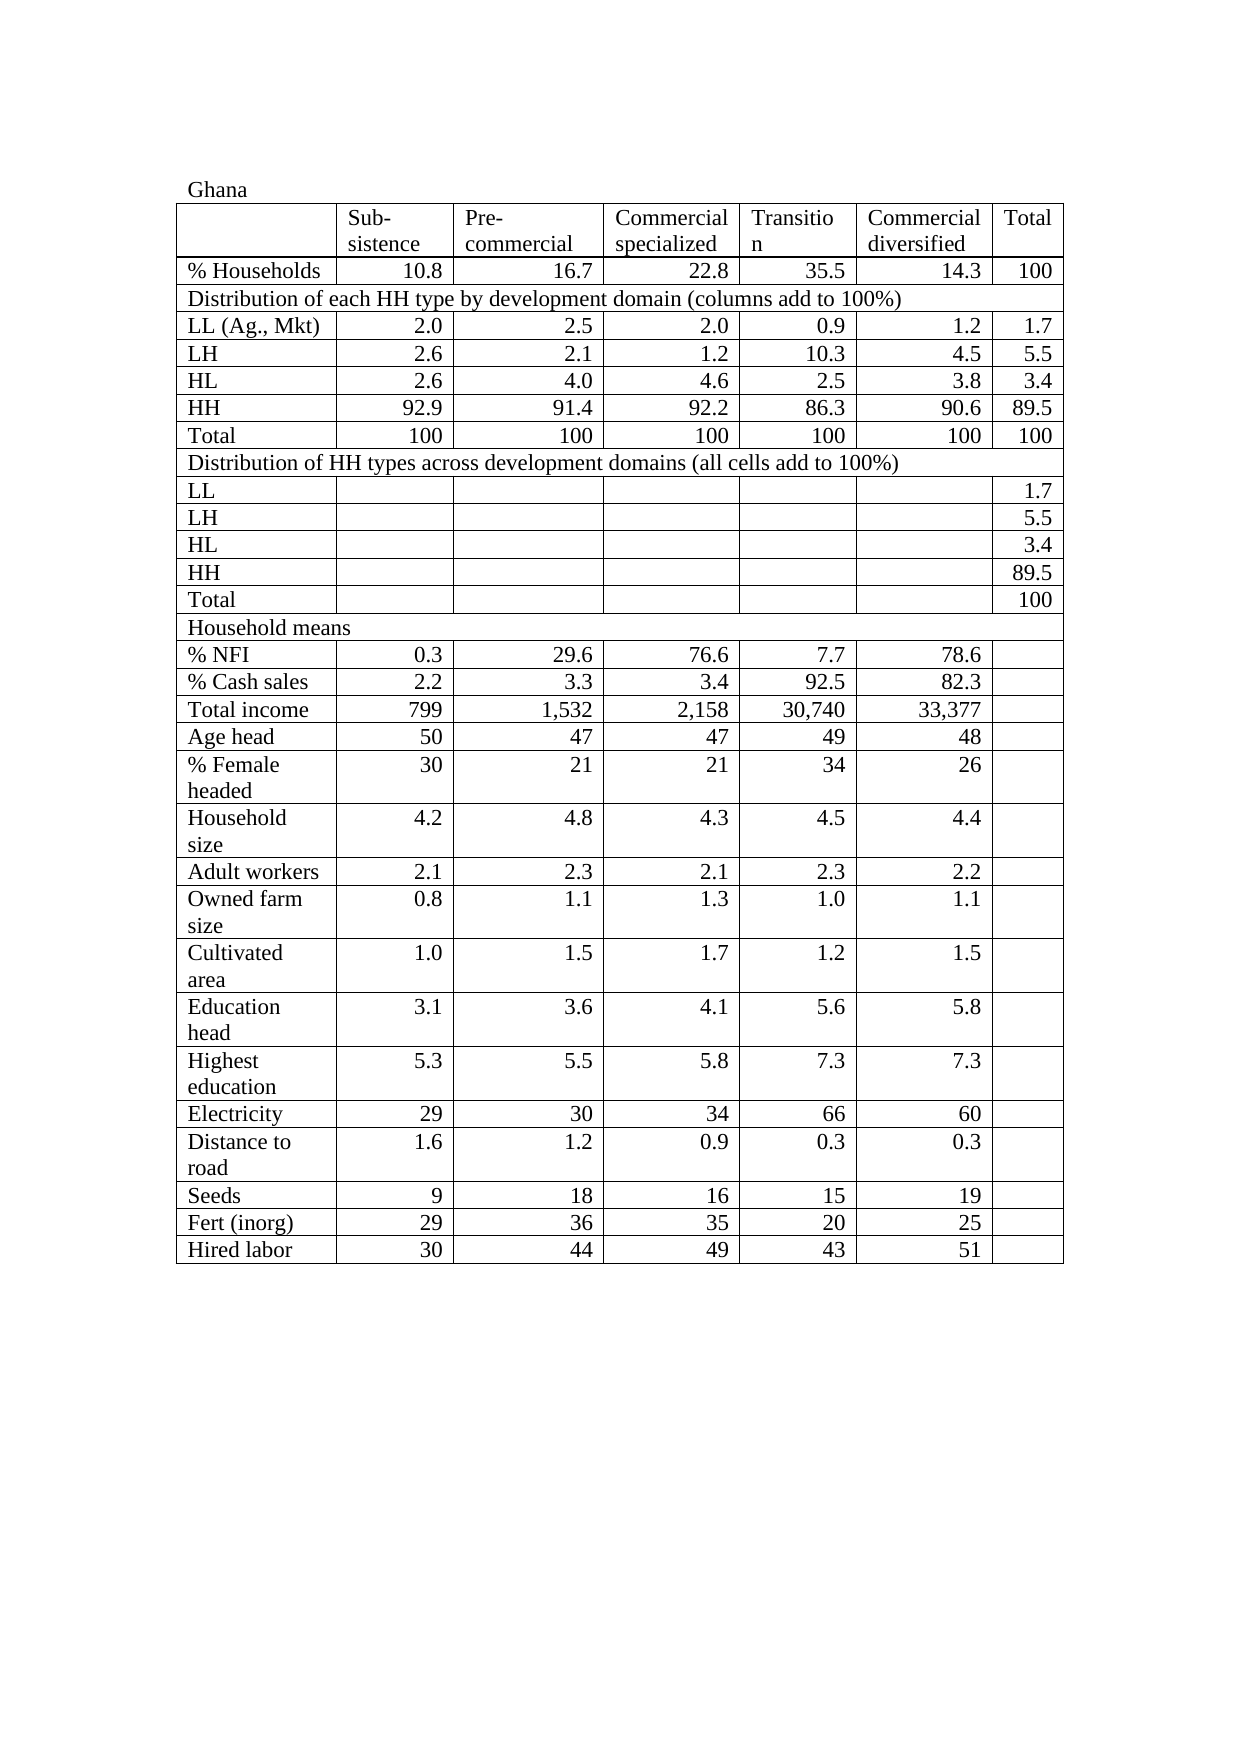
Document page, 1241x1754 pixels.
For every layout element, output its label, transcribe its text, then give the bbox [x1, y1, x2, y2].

table_cell 2.6 [337, 367, 453, 393]
table_cell 4.3 [604, 804, 739, 857]
table_cell 1.2 [740, 939, 856, 992]
table_cell LH [177, 340, 336, 366]
table_cell 3.1 [337, 993, 453, 1046]
table_cell 0.8 [337, 886, 453, 938]
table_cell 48 [857, 723, 992, 749]
table_cell 3.4 [993, 367, 1063, 393]
table_cell 10.8 [337, 258, 453, 284]
table_header Transition [740, 204, 856, 256]
table_cell Household size [177, 804, 336, 857]
table_cell 29 [337, 1101, 453, 1127]
table_cell 100 [993, 586, 1063, 613]
table_cell 30,740 [740, 696, 856, 722]
table_cell 60 [857, 1101, 992, 1127]
table_cell 100 [993, 422, 1063, 448]
table_cell [740, 477, 856, 503]
table_cell 2.3 [740, 858, 856, 884]
table_cell [993, 751, 1063, 803]
table_header Pre-commercial [454, 204, 603, 256]
table_cell 51 [857, 1236, 992, 1263]
table_cell 36 [454, 1209, 603, 1235]
table_cell 5.5 [993, 340, 1063, 366]
table_cell 25 [857, 1209, 992, 1235]
table_cell 92.9 [337, 395, 453, 421]
table_cell [857, 586, 992, 613]
table_cell Total [177, 422, 336, 448]
table_cell 91.4 [454, 395, 603, 421]
table_cell LH [177, 504, 336, 530]
table_cell LL [177, 477, 336, 503]
table_cell [604, 586, 739, 613]
table_cell HH [177, 395, 336, 421]
table_cell [993, 1209, 1063, 1235]
table_cell [740, 504, 856, 530]
table_cell [993, 1182, 1063, 1208]
table_cell 43 [740, 1236, 856, 1263]
table_cell 49 [740, 723, 856, 749]
table_cell 3.3 [454, 669, 603, 695]
table_header Commercial specialized [604, 204, 739, 256]
table_cell [604, 477, 739, 503]
table_cell Distance to road [177, 1128, 336, 1181]
table_cell 49 [604, 1236, 739, 1263]
table_cell 100 [857, 422, 992, 448]
table_cell 2,158 [604, 696, 739, 722]
table_cell [993, 804, 1063, 857]
table_cell 0.3 [857, 1128, 992, 1181]
table_cell 2.1 [337, 858, 453, 884]
table_cell 5.5 [993, 504, 1063, 530]
table_cell [337, 477, 453, 503]
table_cell 4.5 [740, 804, 856, 857]
table_cell 7.3 [857, 1047, 992, 1099]
table_cell 1.2 [454, 1128, 603, 1181]
table_cell 10.3 [740, 340, 856, 366]
table_cell Distribution of HH types across development domains (all cells add to 100%) [177, 449, 1063, 476]
table_cell [337, 586, 453, 613]
table_cell 0.3 [740, 1128, 856, 1181]
table_cell [857, 559, 992, 585]
table_cell 3.6 [454, 993, 603, 1046]
table_cell 1,532 [454, 696, 603, 722]
table_cell Total income [177, 696, 336, 722]
table_cell [857, 477, 992, 503]
table_cell [454, 559, 603, 585]
table_cell 35 [604, 1209, 739, 1235]
table_cell Seeds [177, 1182, 336, 1208]
table_cell 3.4 [604, 669, 739, 695]
table_cell 30 [454, 1101, 603, 1127]
table_cell [604, 559, 739, 585]
table_cell [337, 531, 453, 558]
table_cell 66 [740, 1101, 856, 1127]
table_cell Highest education [177, 1047, 336, 1099]
table_cell 4.2 [337, 804, 453, 857]
table_cell [604, 531, 739, 558]
table_cell HL [177, 367, 336, 393]
table_cell 5.8 [604, 1047, 739, 1099]
table_cell 2.2 [857, 858, 992, 884]
table_cell 4.5 [857, 340, 992, 366]
table_cell 47 [604, 723, 739, 749]
table_cell Distribution of each HH type by development domain (columns add to 100%) [177, 285, 1063, 311]
table_cell % Households [177, 258, 336, 284]
table_cell 92.5 [740, 669, 856, 695]
table_cell 2.5 [454, 312, 603, 339]
table_cell 20 [740, 1209, 856, 1235]
table_cell HL [177, 531, 336, 558]
table_cell 34 [604, 1101, 739, 1127]
table_cell 7.3 [740, 1047, 856, 1099]
table_cell Total [177, 586, 336, 613]
table_cell 1.0 [337, 939, 453, 992]
table_cell 1.7 [993, 312, 1063, 339]
table_cell [857, 531, 992, 558]
table_cell [454, 586, 603, 613]
table_cell 15 [740, 1182, 856, 1208]
table_cell 82.3 [857, 669, 992, 695]
table_cell 2.1 [454, 340, 603, 366]
table_cell [993, 696, 1063, 722]
table_cell [740, 559, 856, 585]
table_cell 16 [604, 1182, 739, 1208]
table_cell 90.6 [857, 395, 992, 421]
table_cell 1.6 [337, 1128, 453, 1181]
table_cell 4.4 [857, 804, 992, 857]
table_cell 1.0 [740, 886, 856, 938]
table_cell 18 [454, 1182, 603, 1208]
table_cell [993, 858, 1063, 884]
table_cell [454, 477, 603, 503]
table_cell 92.2 [604, 395, 739, 421]
table_cell 799 [337, 696, 453, 722]
table_cell 2.0 [604, 312, 739, 339]
table_cell [454, 531, 603, 558]
table_cell 2.2 [337, 669, 453, 695]
table_cell 1.7 [993, 477, 1063, 503]
table_cell 2.0 [337, 312, 453, 339]
table_cell 30 [337, 1236, 453, 1263]
table_cell 2.1 [604, 858, 739, 884]
table_cell 22.8 [604, 258, 739, 284]
table_cell 19 [857, 1182, 992, 1208]
table_cell [993, 1236, 1063, 1263]
table_cell 1.2 [857, 312, 992, 339]
table_cell 50 [337, 723, 453, 749]
table_cell 4.0 [454, 367, 603, 393]
table_cell 0.9 [740, 312, 856, 339]
table_cell 29.6 [454, 641, 603, 667]
table_cell 100 [740, 422, 856, 448]
table_cell [337, 559, 453, 585]
table_cell 1.2 [604, 340, 739, 366]
table_cell 0.3 [337, 641, 453, 667]
table_cell [454, 504, 603, 530]
table_cell 1.5 [454, 939, 603, 992]
table_cell Education head [177, 993, 336, 1046]
table_cell 89.5 [993, 395, 1063, 421]
table_cell 5.8 [857, 993, 992, 1046]
table_header Commercial diversified [857, 204, 992, 256]
table_cell 29 [337, 1209, 453, 1235]
table_cell 44 [454, 1236, 603, 1263]
table_cell 2.6 [337, 340, 453, 366]
table_cell 4.8 [454, 804, 603, 857]
table_cell 100 [337, 422, 453, 448]
table_cell [993, 939, 1063, 992]
table_cell 3.4 [993, 531, 1063, 558]
table_cell [993, 993, 1063, 1046]
table_cell 100 [454, 422, 603, 448]
table_cell 9 [337, 1182, 453, 1208]
table_cell 30 [337, 751, 453, 803]
table_cell 89.5 [993, 559, 1063, 585]
table_cell 1.1 [454, 886, 603, 938]
table_cell 86.3 [740, 395, 856, 421]
table_cell Fert (inorg) [177, 1209, 336, 1235]
table_cell LL (Ag., Mkt) [177, 312, 336, 339]
table_cell Cultivated area [177, 939, 336, 992]
table_cell 21 [604, 751, 739, 803]
table_cell 100 [993, 258, 1063, 284]
table_cell 1.3 [604, 886, 739, 938]
table_cell [604, 504, 739, 530]
table_cell Electricity [177, 1101, 336, 1127]
table_cell 26 [857, 751, 992, 803]
table_cell 4.6 [604, 367, 739, 393]
table_cell [993, 1101, 1063, 1127]
table_cell 78.6 [857, 641, 992, 667]
table_cell 5.5 [454, 1047, 603, 1099]
table_cell HH [177, 559, 336, 585]
table_cell 2.5 [740, 367, 856, 393]
table_cell [337, 504, 453, 530]
table_cell 1.1 [857, 886, 992, 938]
table_header Sub-sistence [337, 204, 453, 256]
table_cell 47 [454, 723, 603, 749]
table_cell Household means [177, 614, 1063, 640]
table_cell 2.3 [454, 858, 603, 884]
table_cell [993, 886, 1063, 938]
table_cell 1.5 [857, 939, 992, 992]
table_cell 16.7 [454, 258, 603, 284]
table_cell 33,377 [857, 696, 992, 722]
table_cell 21 [454, 751, 603, 803]
table_cell % Cash sales [177, 669, 336, 695]
table_cell 0.9 [604, 1128, 739, 1181]
table_cell [993, 641, 1063, 667]
table_cell 34 [740, 751, 856, 803]
table_cell Owned farm size [177, 886, 336, 938]
table_cell Hired labor [177, 1236, 336, 1263]
table_cell % Female headed [177, 751, 336, 803]
table_cell [740, 586, 856, 613]
table_cell [993, 723, 1063, 749]
text Ghana [187, 176, 1053, 203]
table_cell 14.3 [857, 258, 992, 284]
table_cell 76.6 [604, 641, 739, 667]
table_cell [993, 1047, 1063, 1099]
table_cell [740, 531, 856, 558]
table_cell 7.7 [740, 641, 856, 667]
table_cell 100 [604, 422, 739, 448]
table_cell 35.5 [740, 258, 856, 284]
table_cell 5.3 [337, 1047, 453, 1099]
table_cell 1.7 [604, 939, 739, 992]
table_cell 3.8 [857, 367, 992, 393]
table_cell [993, 669, 1063, 695]
table_cell 5.6 [740, 993, 856, 1046]
table_cell [993, 1128, 1063, 1181]
table_cell [857, 504, 992, 530]
table_cell Adult workers [177, 858, 336, 884]
table_cell 4.1 [604, 993, 739, 1046]
table_cell Age head [177, 723, 336, 749]
table_header Total [993, 204, 1063, 256]
table_cell % NFI [177, 641, 336, 667]
table_header [177, 204, 336, 256]
